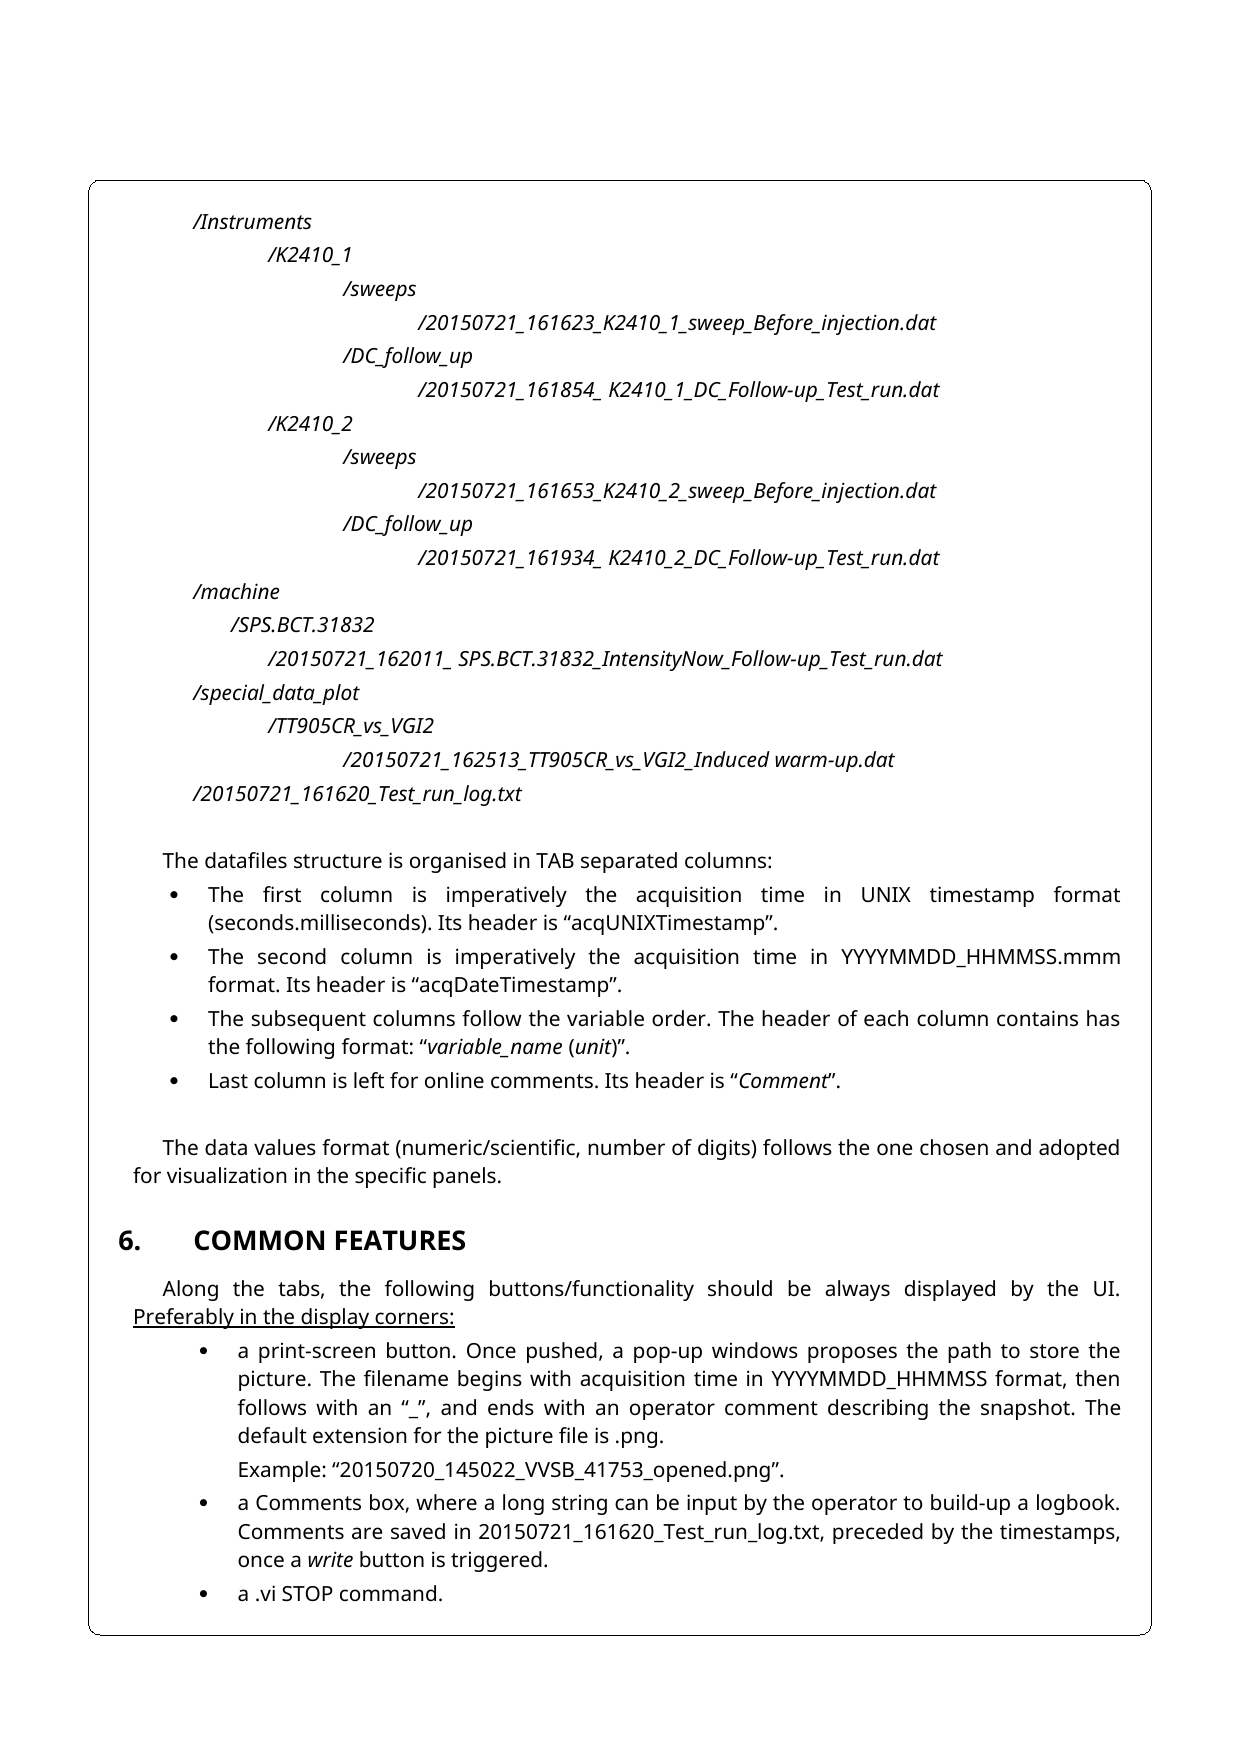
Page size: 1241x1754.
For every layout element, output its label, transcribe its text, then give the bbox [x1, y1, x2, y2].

text The data values format (numeric/scientific, number of digits) follows the one chosen and adopted for visualization in the specific panels. [133, 1133, 1122, 1190]
text /TT905CR_vs_VGI2 [133, 711, 1122, 740]
text /20150721_162513_TT905CR_vs_VGI2_Induced warm-up.dat [133, 745, 1122, 773]
list The first column is imperatively the acquisition time in UNIX timestamp format (seconds.milliseconds). Its header is “acqUNIXTimestamp”. [170, 880, 1122, 937]
text /DC_follow_up [133, 509, 1122, 538]
text /20150721_161934_ K2410_2_DC_Follow-up_Test_run.dat [133, 543, 1122, 572]
text The datafiles structure is organised in TAB separated columns: [133, 846, 1122, 874]
text /machine [133, 577, 1122, 605]
text /Instruments [133, 207, 1122, 235]
text /sweeps [133, 274, 1122, 302]
text Along the tabs, the following buttons/functionality should be always displayed by the UI. Preferably in the display corners: [133, 1274, 1122, 1331]
list The subsequent columns follow the variable order. The header of each column contains has the following format: “variable_name (unit)”. [170, 1004, 1122, 1061]
text /20150721_161620_Test_run_log.txt [133, 779, 1122, 807]
text Example: “20150720_145022_VVSB_41753_opened.png”. [237, 1455, 1122, 1483]
list a print-screen button. Once pushed, a pop-up windows proposes the path to store the picture. The filename begins with acquisition time in YYYYMMDD_HHMMSS format, then follows with an “_”, and ends with an operator comment describing the snapshot. The default extension for the picture file is .png. [200, 1336, 1122, 1450]
list Last column is left for online comments. Its header is “Comment”. [170, 1066, 1122, 1094]
text /20150721_161623_K2410_1_sweep_Before_injection.dat [133, 308, 1122, 336]
text /K2410_1 [133, 240, 1122, 269]
list The second column is imperatively the acquisition time in YYYYMMDD_HHMMSS.mmm format. Its header is “acqDateTimestamp”. [170, 942, 1122, 999]
text /SPS.BCT.31832 [133, 611, 1122, 639]
text /20150721_161854_ K2410_1_DC_Follow-up_Test_run.dat [133, 375, 1122, 403]
subtitle COMMON FEATURES [118, 1221, 1122, 1258]
text /20150721_162011_ SPS.BCT.31832_IntensityNow_Follow-up_Test_run.dat [133, 644, 1122, 673]
text /K2410_2 [133, 409, 1122, 437]
list a .vi STOP command. [200, 1579, 1122, 1607]
text /sweeps [133, 442, 1122, 471]
text /special_data_plot [133, 678, 1122, 706]
list a Comments box, where a long string can be input by the operator to build-up a logbook. Comments are saved in 20150721_161620_Test_run_log.txt, preceded by the timestamps, once a write button is triggered. [200, 1488, 1122, 1574]
text /20150721_161653_K2410_2_sweep_Before_injection.dat [133, 476, 1122, 504]
text /DC_follow_up [133, 341, 1122, 370]
